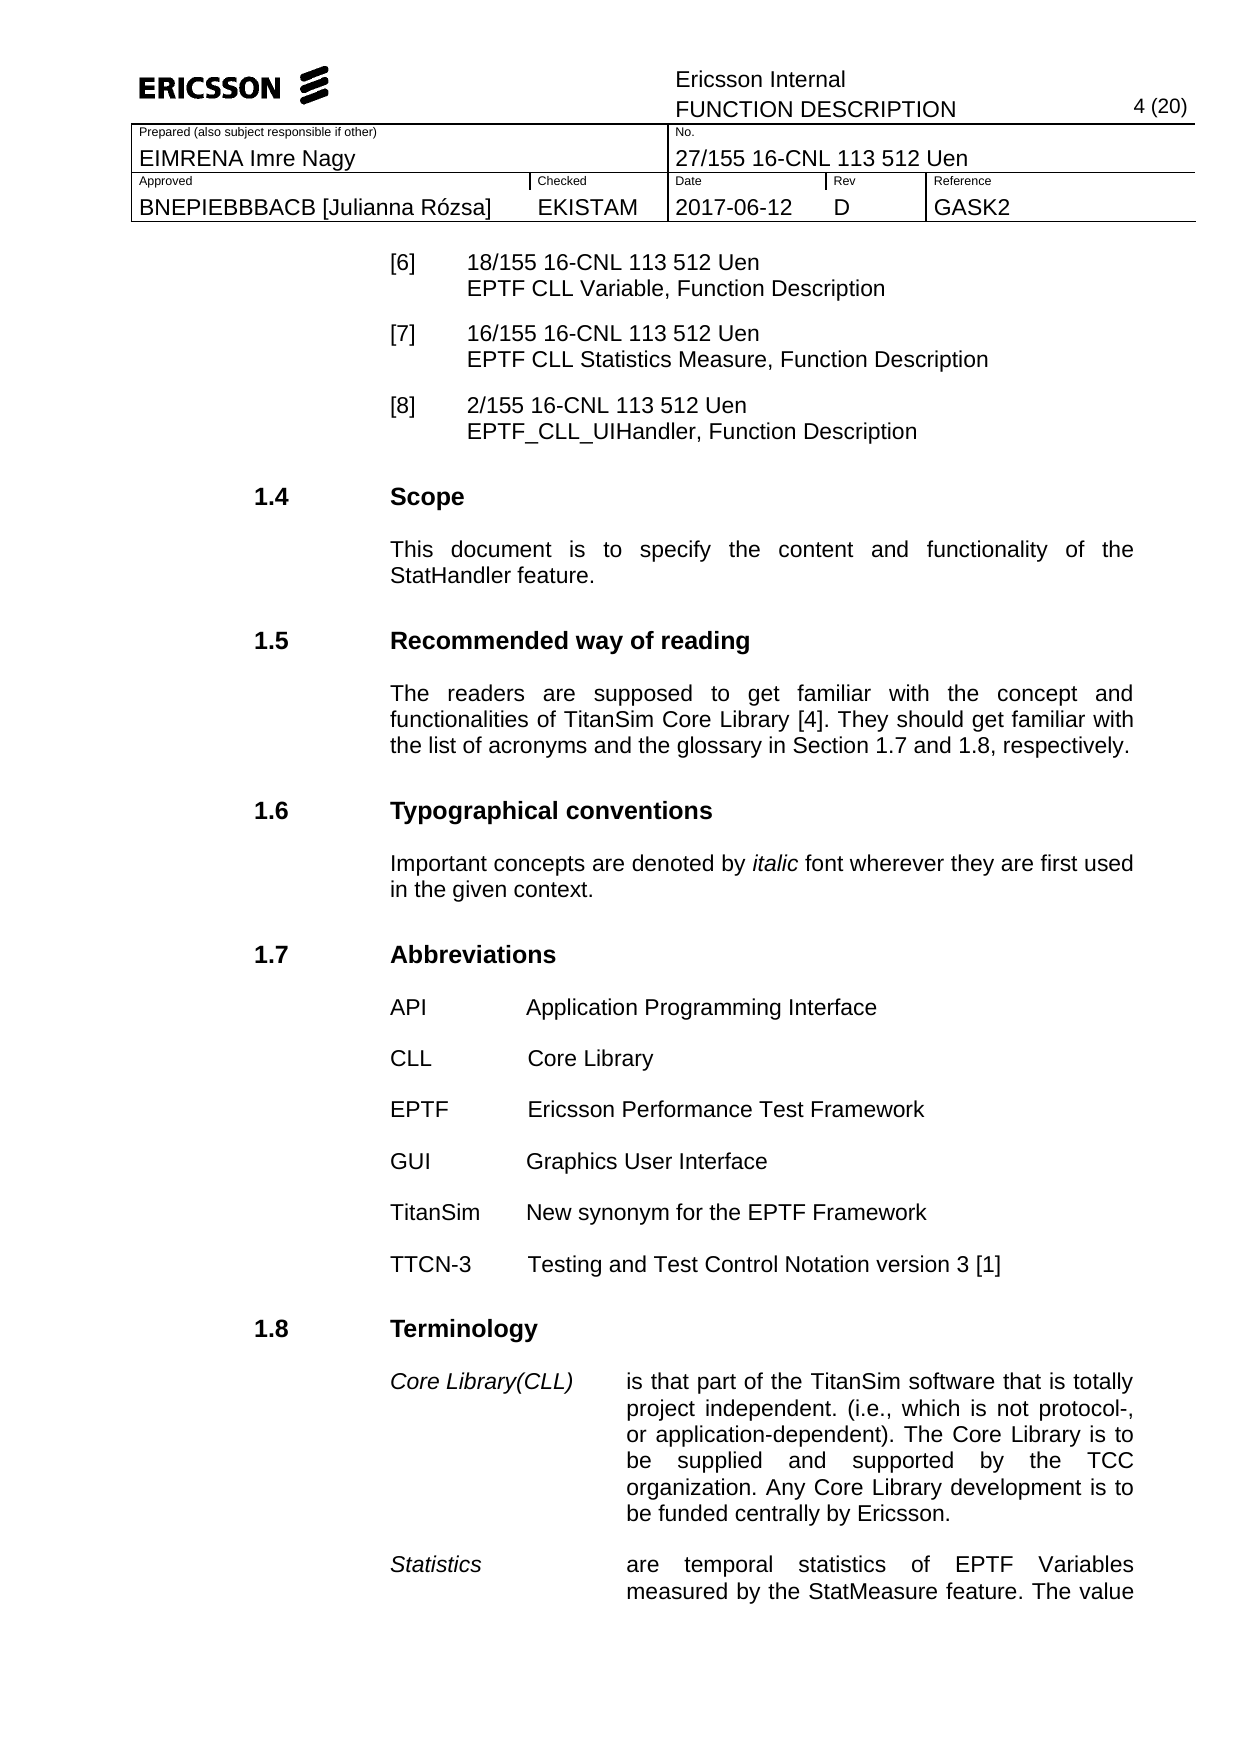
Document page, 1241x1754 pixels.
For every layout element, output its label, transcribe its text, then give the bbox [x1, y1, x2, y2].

text TitanSim New synonym for the EPTF Framework [390, 1199, 1134, 1226]
list EPTF Ericsson Performance Test Framework [390, 1096, 1134, 1123]
subtitle Typographical conventions [254, 796, 1134, 825]
text TTCN-3 Testing and Test Control Notation version 3 [1] [390, 1251, 1134, 1277]
list 18/155 16-CNL 113 512 Uen EPTF CLL Variable, Function Description [390, 249, 1134, 301]
text API Application Programming Interface [390, 994, 1134, 1020]
text Important concepts are denoted by italic font wherever they are first used in the given context. [390, 850, 1134, 902]
list Core Library(CLL) is that part of the TitanSim software that is totally project independent. (i.e., which is not protocol-, or application-dependent). The Core Library is to be supplied and supported by the TCC organization. Any Core Library development is to be funded centrally by Ericsson. [390, 1368, 1134, 1526]
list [390, 1551, 1134, 1604]
subtitle Recommended way of reading [254, 626, 1134, 654]
text CLL Core Library [390, 1045, 1134, 1071]
text GUI Graphics User Interface [390, 1148, 1134, 1174]
subtitle Abbreviations [254, 940, 1134, 969]
text The readers are supposed to get familiar with the concept and functionalities of TitanSim Core Library [4]. They should get familiar with the list of acronyms and the glossary in Section 1.7 and 1.8, respectively. [390, 679, 1134, 758]
subtitle Scope [254, 482, 1134, 511]
list 2/155 16-CNL 113 512 Uen EPTF_CLL_UIHandler, Function Description [390, 392, 1134, 444]
text This document is to specify the content and functionality of the StatHandler feature. [390, 536, 1134, 588]
picture [138, 66, 329, 105]
list 16/155 16-CNL 113 512 Uen EPTF CLL Statistics Measure, Function Description [390, 320, 1134, 373]
subtitle Terminology [254, 1314, 1134, 1343]
